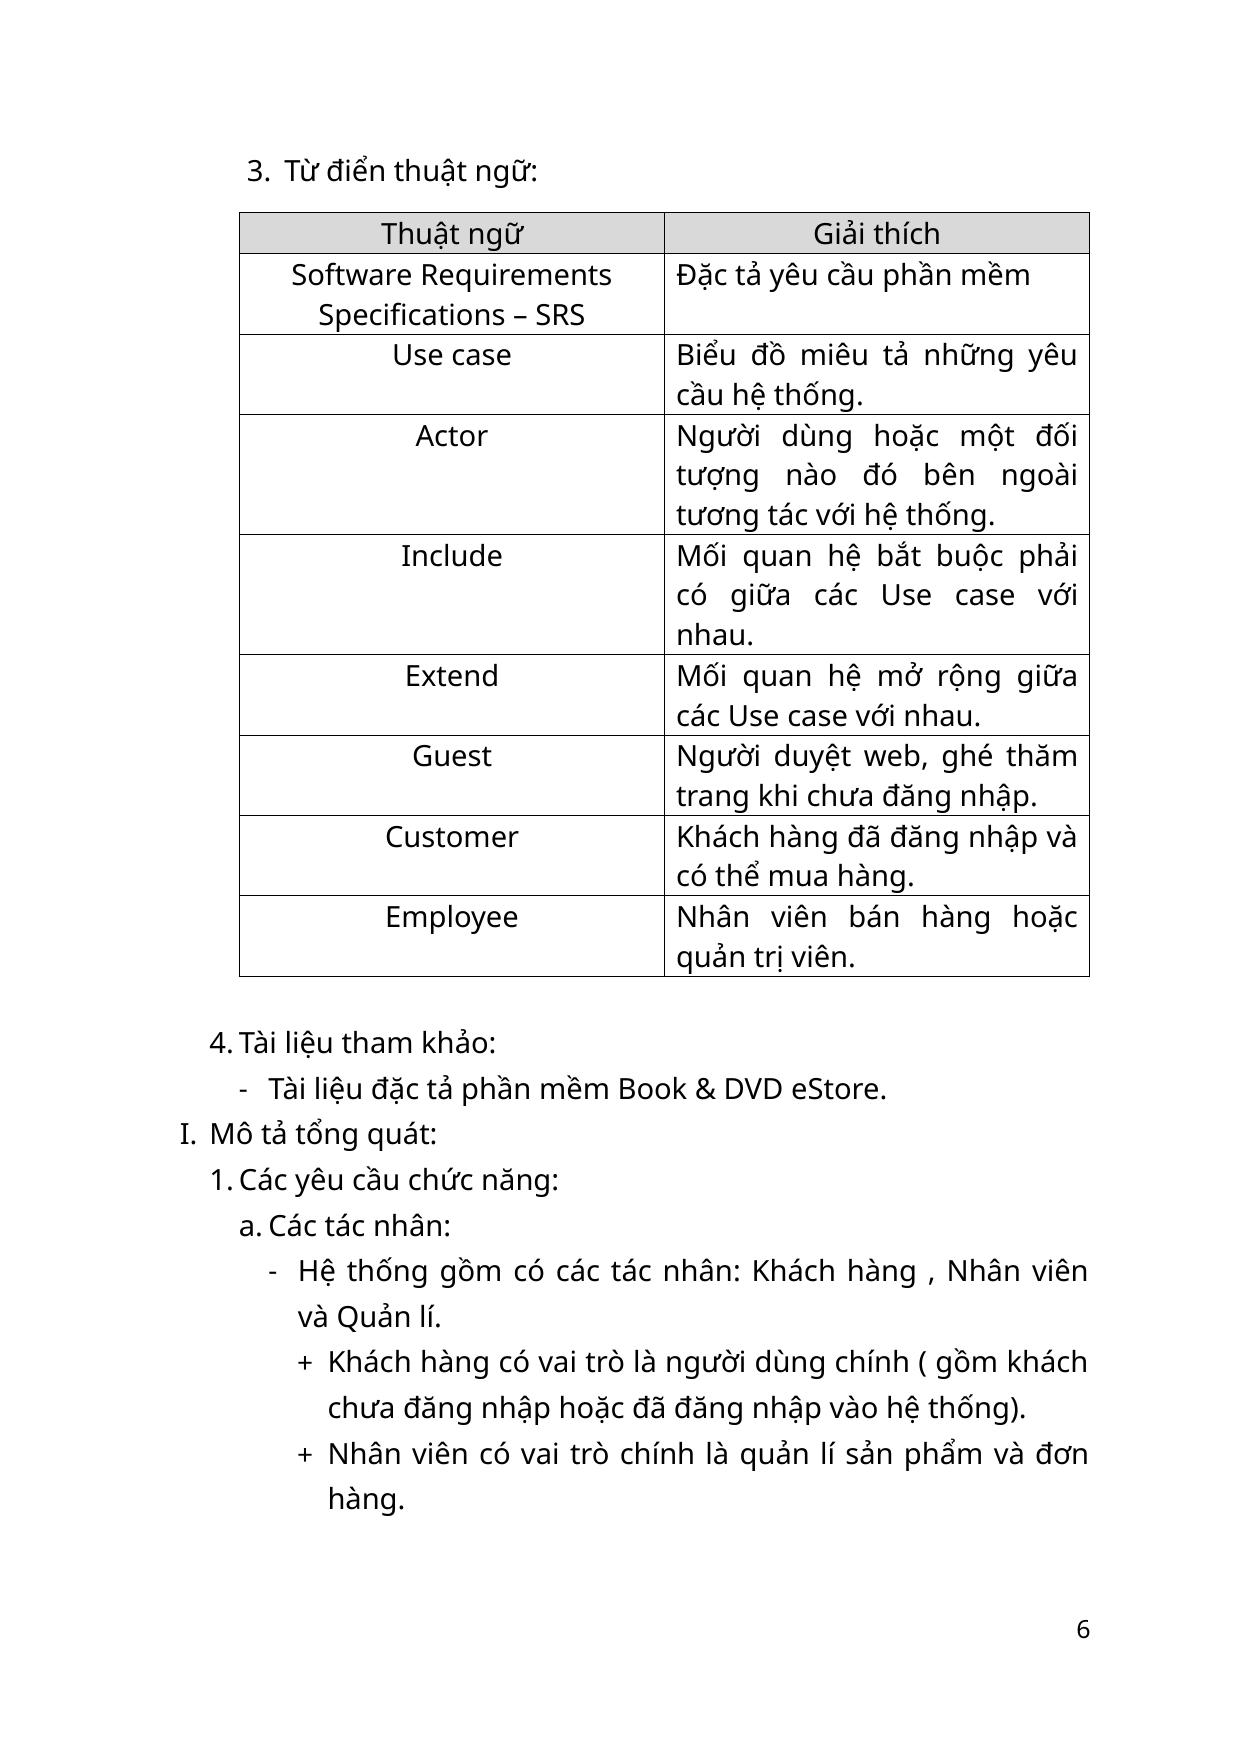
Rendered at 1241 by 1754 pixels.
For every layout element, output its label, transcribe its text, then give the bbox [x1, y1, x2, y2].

list Tài liệu đặc tả phần mềm Book & DVD eStore. [239, 1068, 1090, 1108]
list Các tác nhân: [239, 1205, 1090, 1244]
table_cell Mối quan hệ mở rộng giữa các Use case với nhau. [665, 655, 1089, 734]
table_cell Người duyệt web, ghé thăm trang khi chưa đăng nhập. [665, 736, 1089, 815]
list Các yêu cầu chức năng: [209, 1159, 1090, 1199]
table_header Giải thích [665, 213, 1089, 253]
list Khách hàng có vai trò là người dùng chính ( gồm khách chưa đăng nhập hoặc đã đăng nhập vào hệ thống). [298, 1342, 1090, 1427]
table_cell Customer [240, 816, 664, 895]
list Tài liệu tham khảo: [209, 1022, 1090, 1062]
table_cell Đặc tả yêu cầu phần mềm [665, 254, 1089, 333]
table_cell Mối quan hệ bắt buộc phải có giữa các Use case với nhau. [665, 535, 1089, 654]
table_cell Include [240, 535, 664, 654]
table_cell Khách hàng đã đăng nhập và có thể mua hàng. [665, 816, 1089, 895]
table_cell Actor [240, 415, 664, 534]
table_cell Use case [240, 335, 664, 414]
table_header Thuật ngữ [240, 213, 664, 253]
table_cell Người dùng hoặc một đối tượng nào đó bên ngoài tương tác với hệ thống. [665, 415, 1089, 534]
list Mô tả tổng quát: [179, 1114, 1090, 1153]
table_cell Biểu đồ miêu tả những yêu cầu hệ thống. [665, 335, 1089, 414]
list Nhân viên có vai trò chính là quản lí sản phẩm và đơn hàng. [298, 1433, 1090, 1518]
list Từ điển thuật ngữ: [247, 150, 1090, 190]
list Hệ thống gồm có các tác nhân: Khách hàng , Nhân viên và Quản lí. [268, 1251, 1090, 1336]
table_cell Software Requirements Specifications – SRS [240, 254, 664, 333]
table_cell Guest [240, 736, 664, 815]
table_cell Nhân viên bán hàng hoặc quản trị viên. [665, 896, 1089, 976]
table_cell Employee [240, 896, 664, 976]
table_cell Extend [240, 655, 664, 734]
